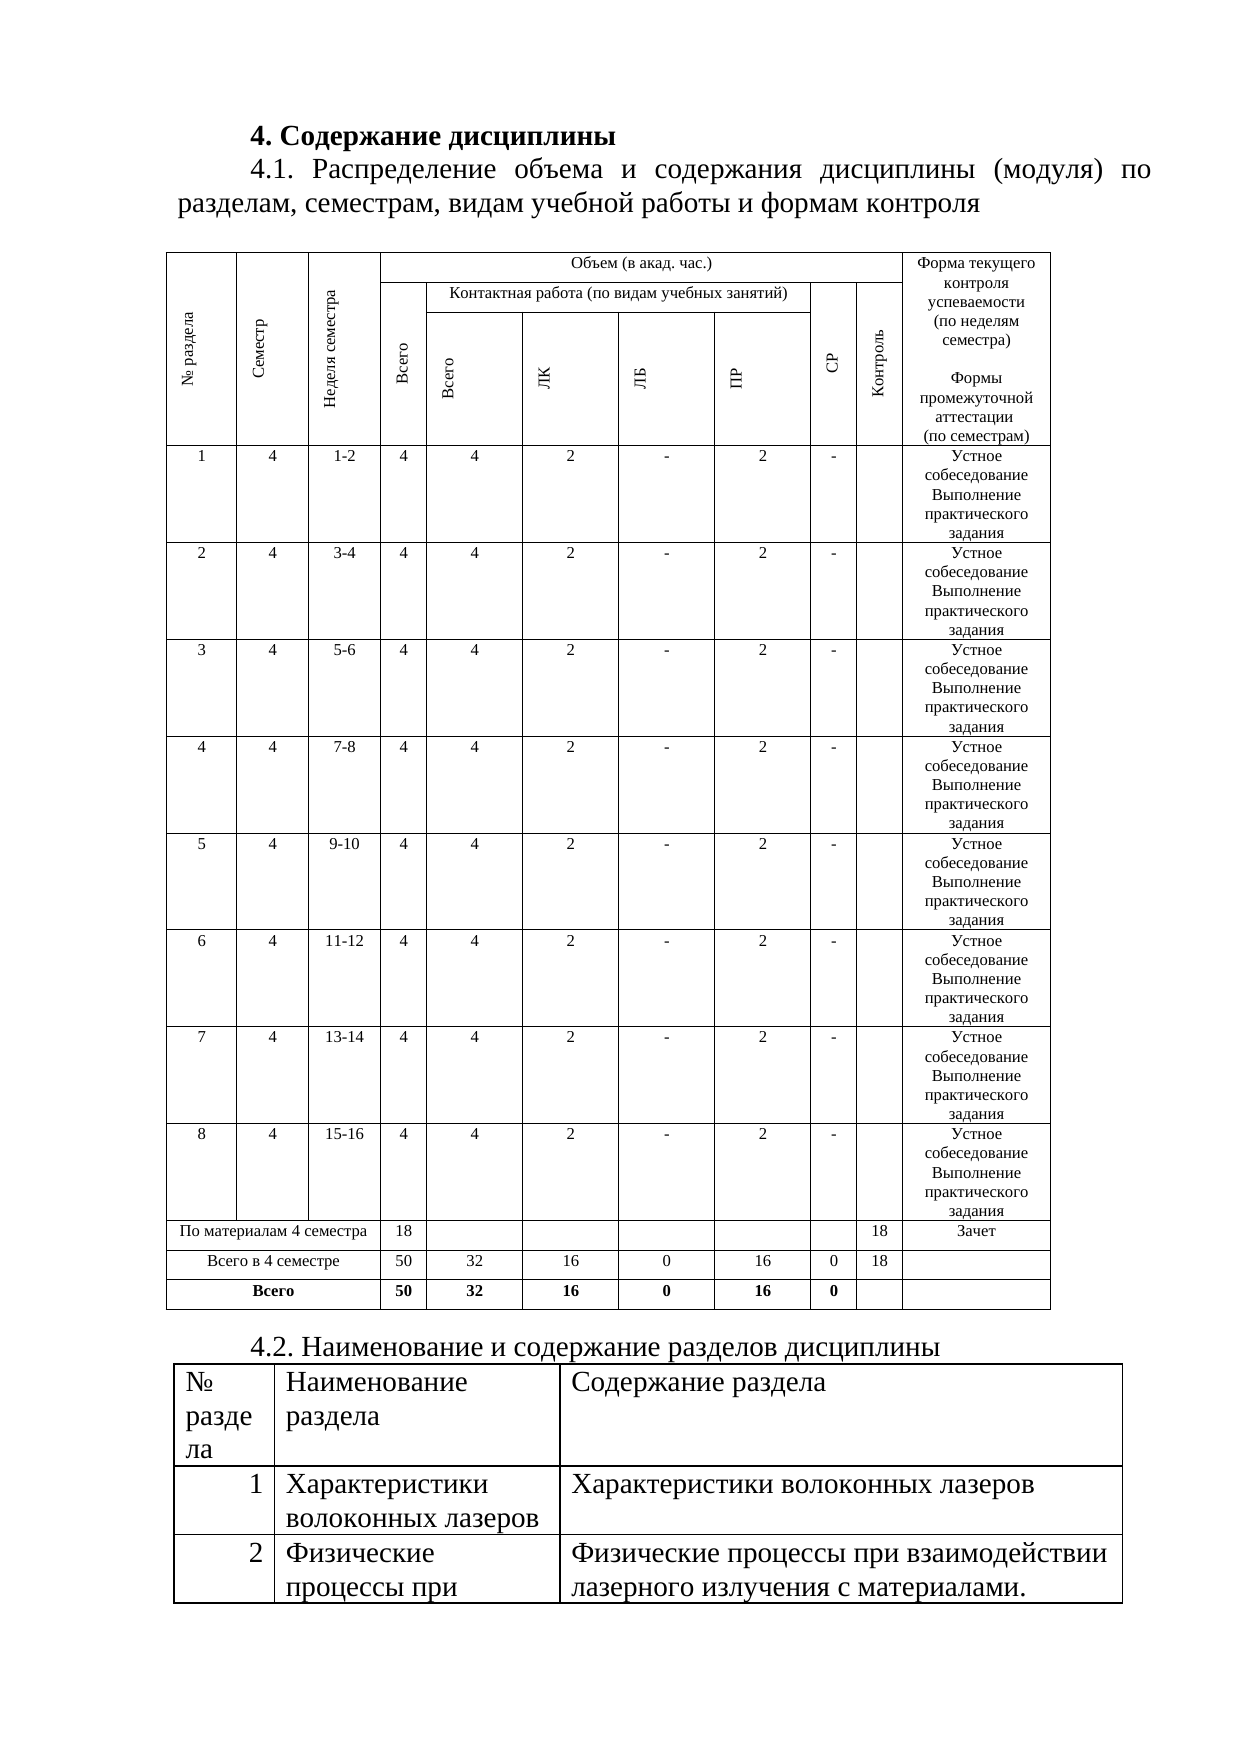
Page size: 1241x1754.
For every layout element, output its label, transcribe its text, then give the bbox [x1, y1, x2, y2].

table_cell [857, 1280, 902, 1309]
table_cell 5 [167, 834, 236, 929]
table_cell - [619, 1124, 714, 1220]
table_cell 32 [427, 1280, 522, 1309]
table_cell - [811, 1027, 856, 1123]
table_cell - [811, 446, 856, 542]
table_cell 4 [237, 834, 308, 929]
table_cell 18 [857, 1251, 902, 1279]
table_cell - [619, 446, 714, 542]
table_cell 4 [427, 640, 522, 736]
table_cell 16 [523, 1280, 618, 1309]
table_header Семестр [237, 253, 308, 445]
table_cell Контактная работа (по видам учебных занятий) [427, 283, 810, 312]
table_cell [619, 1221, 714, 1250]
table_cell Всего в 4 семестре [167, 1251, 380, 1279]
table_cell По материалам 4 семестра [167, 1221, 380, 1250]
table_header № раздела [175, 1365, 274, 1465]
table_cell Всего [167, 1280, 380, 1309]
table_cell 2 [523, 930, 618, 1026]
table_cell Контроль [857, 283, 902, 445]
table_cell 4 [381, 446, 426, 542]
table_cell [427, 1221, 522, 1250]
table_cell 50 [381, 1280, 426, 1309]
table_header Форма текущего контроля успеваемости (по неделям семестра) Формы промежуточной аттестации (по семестрам) [903, 253, 1050, 445]
table_cell 4 [237, 446, 308, 542]
table_cell 4 [381, 1027, 426, 1123]
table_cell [275, 1535, 559, 1602]
table_cell 4 [381, 930, 426, 1026]
table_cell - [811, 640, 856, 736]
table_header № раздела [167, 253, 236, 445]
table_cell Устное собеседование Выполнение практического задания [903, 543, 1050, 639]
table_cell 2 [715, 737, 810, 832]
table_cell [857, 834, 902, 929]
table_cell 50 [381, 1251, 426, 1279]
table_cell Устное собеседование Выполнение практического задания [903, 834, 1050, 929]
table_cell - [619, 834, 714, 929]
table_cell 4 [381, 834, 426, 929]
table_header Объем (в акад. час.) [381, 253, 902, 282]
table_cell - [811, 737, 856, 832]
table_cell 4 [427, 834, 522, 929]
table_cell [903, 1251, 1050, 1279]
table_cell 7-8 [309, 737, 380, 832]
table_cell [857, 543, 902, 639]
table_cell 9-10 [309, 834, 380, 929]
table_cell [857, 737, 902, 832]
table_cell ЛБ [619, 313, 714, 445]
table_cell Устное собеседование Выполнение практического задания [903, 446, 1050, 542]
table_cell 13-14 [309, 1027, 380, 1123]
table_cell ПР [715, 313, 810, 445]
table_cell 7 [167, 1027, 236, 1123]
table_cell 2 [167, 543, 236, 639]
text 4.2. Наименование и содержание разделов дисциплины [177, 1329, 1152, 1363]
table_cell 3 [167, 640, 236, 736]
table_cell Устное собеседование Выполнение практического задания [903, 640, 1050, 736]
table_cell 2 [523, 1027, 618, 1123]
table_cell Характеристики волоконных лазеров [275, 1467, 559, 1534]
table_cell Зачет [903, 1221, 1050, 1250]
table_cell 0 [619, 1280, 714, 1309]
table_cell 2 [523, 834, 618, 929]
table_cell 4 [237, 930, 308, 1026]
table_cell 2 [715, 543, 810, 639]
table_cell [857, 930, 902, 1026]
table_cell 2 [523, 737, 618, 832]
table_cell 4 [381, 737, 426, 832]
table_cell 4 [427, 737, 522, 832]
table_cell 4 [381, 1124, 426, 1220]
table_cell 2 [715, 640, 810, 736]
table_header Неделя семестра [309, 253, 380, 445]
table_cell 5-6 [309, 640, 380, 736]
table_cell 4 [427, 543, 522, 639]
table_cell - [619, 543, 714, 639]
table_cell 2 [523, 1124, 618, 1220]
table_cell [811, 1221, 856, 1250]
table_cell 2 [523, 640, 618, 736]
table_cell - [811, 543, 856, 639]
text 4.1. Распределение объема и содержания дисциплины (модуля) по разделам, семестрам, видам учебной работы и формам контроля [177, 152, 1152, 219]
table_cell 1 [167, 446, 236, 542]
table_cell 0 [811, 1251, 856, 1279]
table_cell Характеристики волоконных лазеров [561, 1467, 1122, 1534]
table_cell 4 [427, 1027, 522, 1123]
table_cell 11-12 [309, 930, 380, 1026]
table_cell [857, 640, 902, 736]
table_cell - [811, 834, 856, 929]
table_cell 4 [381, 543, 426, 639]
table_cell 2 [523, 543, 618, 639]
table_cell Всего [427, 313, 522, 445]
table_cell 0 [619, 1251, 714, 1279]
table_cell 16 [523, 1251, 618, 1279]
table_cell 1 [175, 1467, 274, 1534]
table_cell 4 [237, 737, 308, 832]
table_cell 16 [715, 1280, 810, 1309]
table_cell 0 [811, 1280, 856, 1309]
table_cell 1-2 [309, 446, 380, 542]
table_cell 8 [167, 1124, 236, 1220]
table_cell ЛК [523, 313, 618, 445]
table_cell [561, 1535, 1122, 1602]
table_cell Устное собеседование Выполнение практического задания [903, 737, 1050, 832]
table_cell 2 [715, 1027, 810, 1123]
table_header Наименование раздела [275, 1365, 559, 1465]
table_cell [903, 1280, 1050, 1309]
table_cell 2 [715, 446, 810, 542]
table_cell [715, 1221, 810, 1250]
table_cell 2 [715, 834, 810, 929]
table_cell [857, 446, 902, 542]
table_cell Всего [381, 283, 426, 445]
table_cell 4 [237, 1027, 308, 1123]
table_cell [857, 1027, 902, 1123]
table_cell - [811, 930, 856, 1026]
table_cell 4 [427, 446, 522, 542]
table_cell 18 [857, 1221, 902, 1250]
table_cell 4 [237, 640, 308, 736]
table_cell [523, 1221, 618, 1250]
table_cell 2 [523, 446, 618, 542]
table_cell 4 [237, 543, 308, 639]
table_cell 4 [237, 1124, 308, 1220]
table_cell 3-4 [309, 543, 380, 639]
table_cell 2 [715, 1124, 810, 1220]
table_cell 6 [167, 930, 236, 1026]
table_header Содержание раздела [561, 1365, 1122, 1465]
table_cell - [811, 1124, 856, 1220]
table_cell - [619, 737, 714, 832]
table_cell 4 [167, 737, 236, 832]
table_cell 16 [715, 1251, 810, 1279]
table_cell - [619, 640, 714, 736]
table_cell Устное собеседование Выполнение практического задания [903, 1124, 1050, 1220]
table_cell Устное собеседование Выполнение практического задания [903, 930, 1050, 1026]
table_cell 18 [381, 1221, 426, 1250]
table_cell - [619, 930, 714, 1026]
table_cell 2 [175, 1535, 274, 1602]
table_cell 32 [427, 1251, 522, 1279]
table_cell СР [811, 283, 856, 445]
table_cell 4 [427, 930, 522, 1026]
table_cell - [619, 1027, 714, 1123]
table_cell 4 [381, 640, 426, 736]
table_cell 15-16 [309, 1124, 380, 1220]
table_cell 2 [715, 930, 810, 1026]
table_cell [857, 1124, 902, 1220]
table_cell 4 [427, 1124, 522, 1220]
table_cell Устное собеседование Выполнение практического задания [903, 1027, 1050, 1123]
text 4. Содержание дисциплины [177, 118, 1152, 152]
